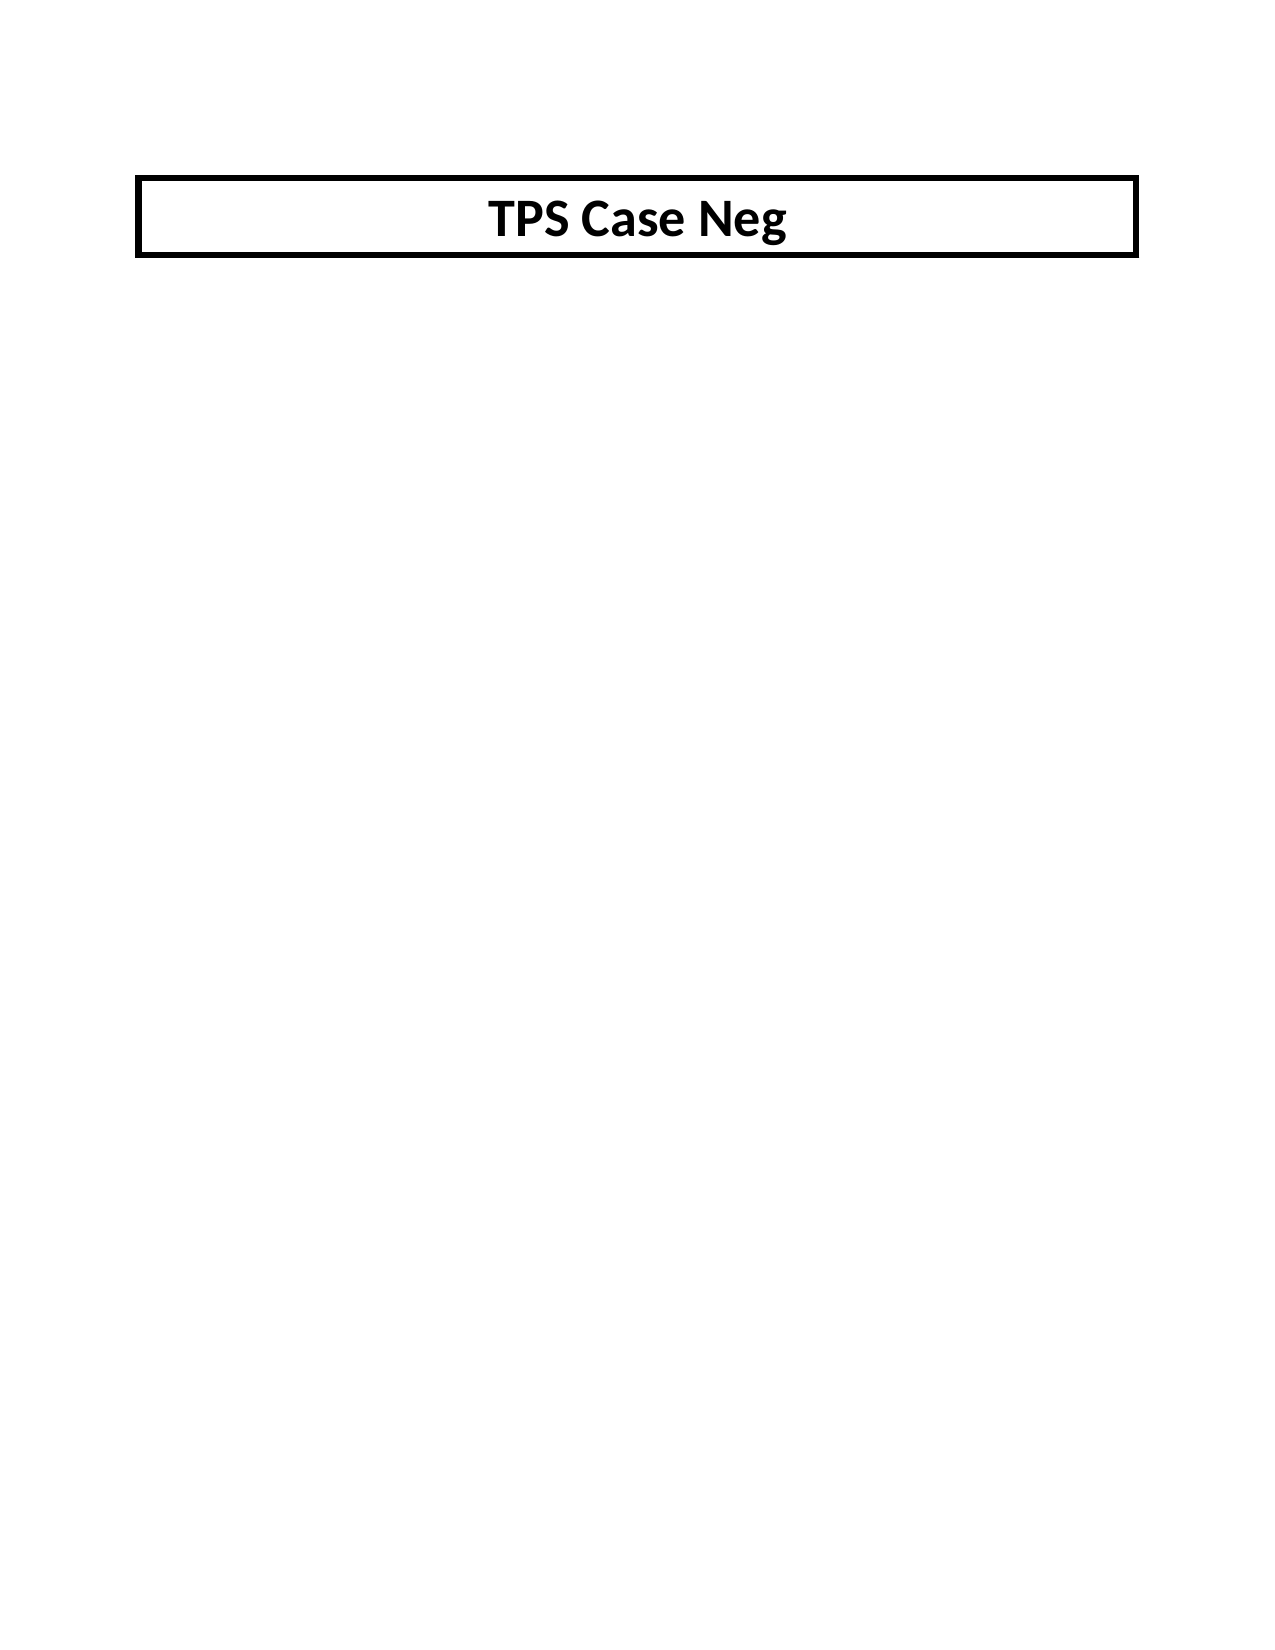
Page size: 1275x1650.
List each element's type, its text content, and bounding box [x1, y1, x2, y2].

subtitle TPS Case Neg [142, 181, 1133, 252]
